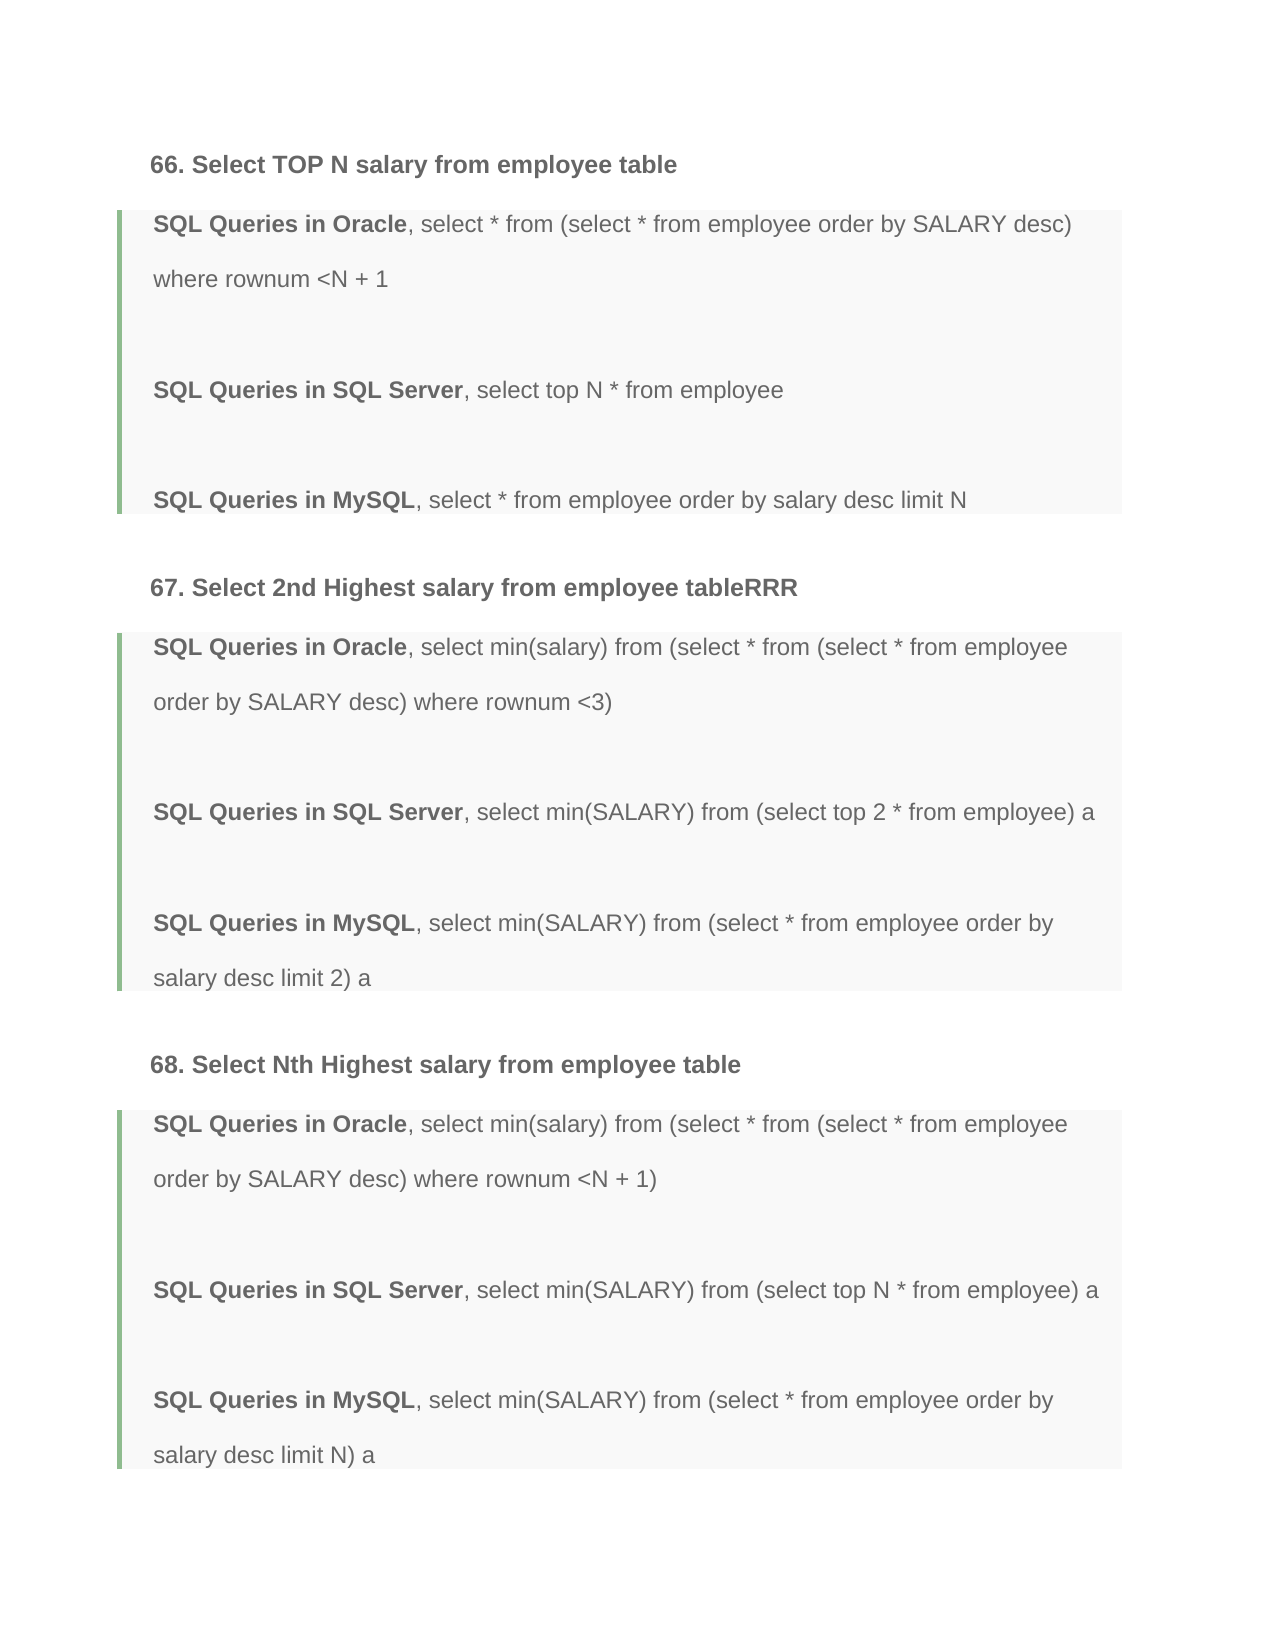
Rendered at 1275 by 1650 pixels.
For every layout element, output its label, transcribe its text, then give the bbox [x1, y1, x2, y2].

text 68. Select Nth Highest salary from employee table [150, 1050, 1125, 1079]
text SQL Queries in Oracle, select min(salary) from (select * from (select * from employee order by SALARY desc) where rownum <3) SQL Queries in SQL Server, select min(SALARY) from (select top 2 * from employee) a SQL Queries in MySQL, select min(SALARY) from (select * from employee order by salary desc limit 2) a [117, 632, 1122, 991]
text SQL Queries in Oracle, select * from (select * from employee order by SALARY desc) where rownum <N + 1 SQL Queries in SQL Server, select top N * from employee SQL Queries in MySQL, select * from employee order by salary desc limit N [122, 210, 1122, 514]
text 67. Select 2nd Highest salary from employee tableRRR [150, 572, 1125, 601]
text 66. Select TOP N salary from employee table [150, 150, 1125, 179]
text SQL Queries in Oracle, select min(salary) from (select * from (select * from employee order by SALARY desc) where rownum <N + 1) SQL Queries in SQL Server, select min(SALARY) from (select top N * from employee) a SQL Queries in MySQL, select min(SALARY) from (select * from employee order by salary desc limit N) a [122, 1110, 1122, 1469]
